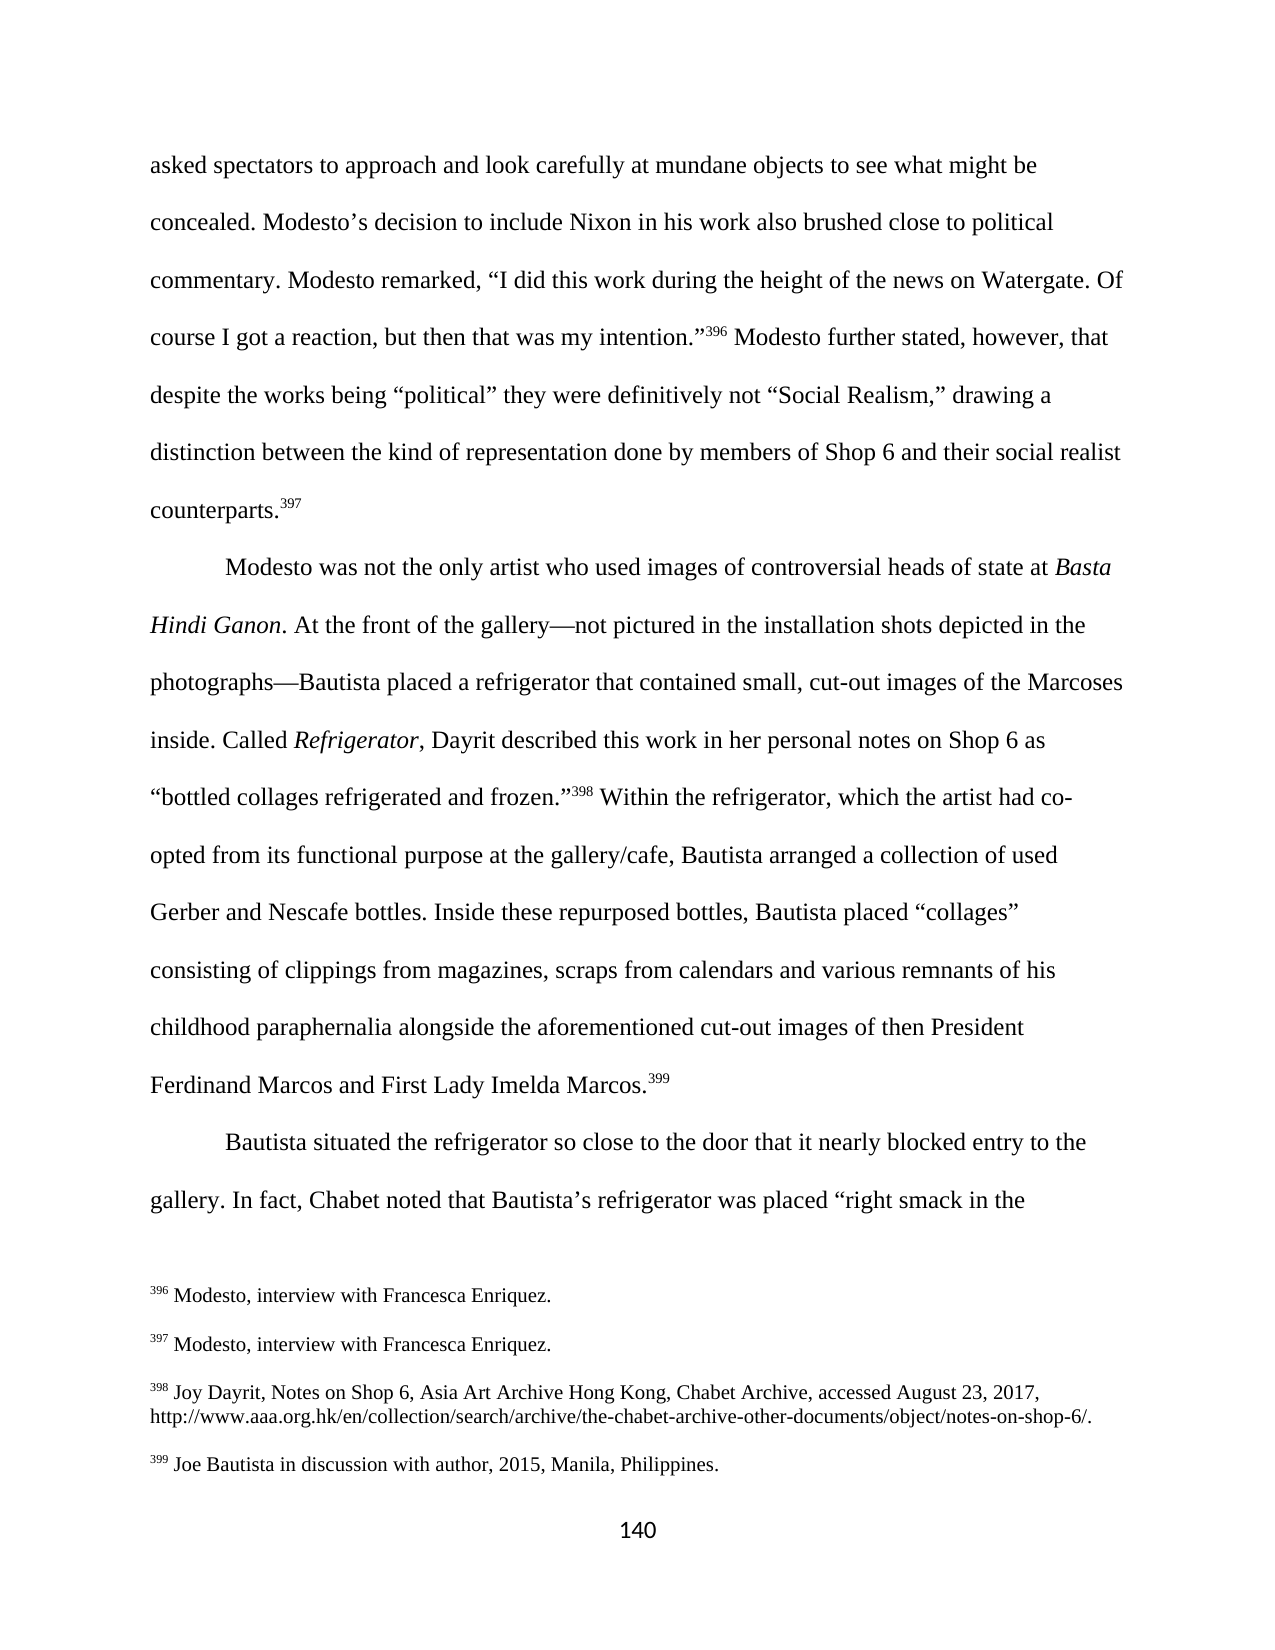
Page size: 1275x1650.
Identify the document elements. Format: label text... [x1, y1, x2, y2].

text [150, 1127, 1125, 1214]
text Though the transparent plastic left the cylinder’s internal contents visible, the blowing fan obscured the items in the cylinder because it caused the objects to constantly move and appear blurry. The placement of the fan on the ground also shrouded the work’s political reference because forced the viewer to bend over and inspect the transparent tube to recognize the visual reference to Nixon. While works at the CCP’s summer exhibition displayed work in a “straightforward” and “honest” manner, objects in Basta Hindi Ganon—That’s Not How It Is—asked spectators to approach and look carefully at mundane objects to see what might be concealed. Modesto’s decision to include Nixon in his work also brushed close to political commentary. Modesto remarked, “I did this work during the height of the news on Watergate. Of course I got a reaction, but then that was my intention.” Modesto further stated, however, that despite the works being “political” they were definitively not “Social Realism,” drawing a distinction between the kind of representation done by members of Shop 6 and their social realist counterparts. [150, 150, 1125, 524]
text Modesto was not the only artist who used images of controversial heads of state at Basta Hindi Ganon. At the front of the gallery—not pictured in the installation shots depicted in the photographs—Bautista placed a refrigerator that contained small, cut-out images of the Marcoses inside. Called Refrigerator, Dayrit described this work in her personal notes on Shop 6 as “bottled collages refrigerated and frozen.” Within the refrigerator, which the artist had co-opted from its functional purpose at the gallery/cafe, Bautista arranged a collection of used Gerber and Nescafe bottles. Inside these repurposed bottles, Bautista placed “collages” consisting of clippings from magazines, scraps from calendars and various remnants of his childhood paraphernalia alongside the aforementioned cut-out images of then President Ferdinand Marcos and First Lady Imelda Marcos. [150, 552, 1125, 1099]
